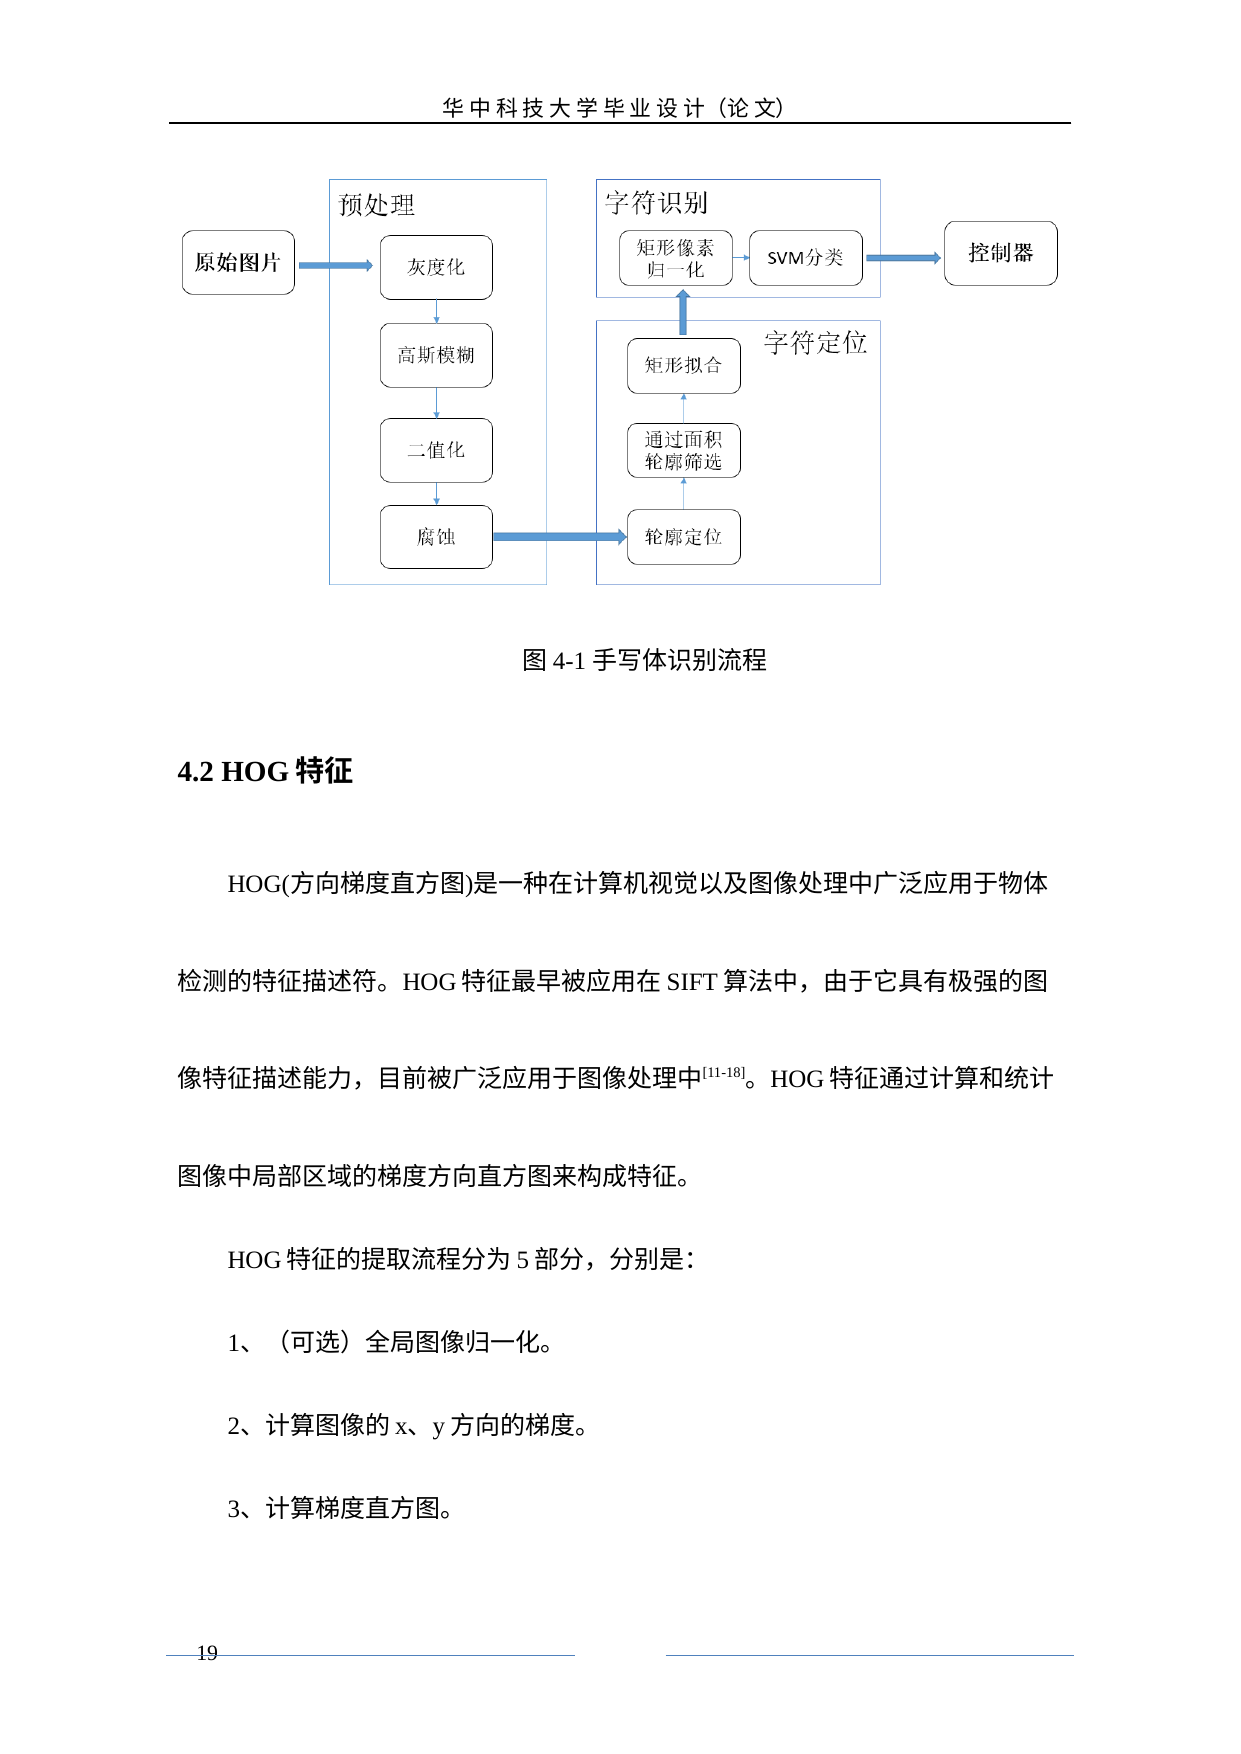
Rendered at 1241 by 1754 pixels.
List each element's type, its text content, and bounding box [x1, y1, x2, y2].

text 1、（可选）全局图像归一化。 [177, 1308, 1063, 1373]
text HOG(方向梯度直方图)是一种在计算机视觉以及图像处理中广泛应用于物体检测的特征描述符。HOG特征最早被应用在SIFT算法中，由于它具有极强的图像特征描述能力，目前被广泛应用于图像处理中[11-18]。HOG特征通过计算和统计图像中局部区域的梯度方向直方图来构成特征。 [177, 849, 1063, 1207]
text 图4-1 手写体识别流程 [177, 626, 1063, 691]
text 2、计算图像的x、y方向的梯度。 [177, 1391, 1063, 1456]
subtitle 4.2 HOG特征 [177, 736, 1063, 801]
text HOG特征的提取流程分为5部分，分别是： [177, 1225, 1063, 1290]
text 3、计算梯度直方图。 [177, 1474, 1063, 1539]
picture [177, 158, 1063, 599]
